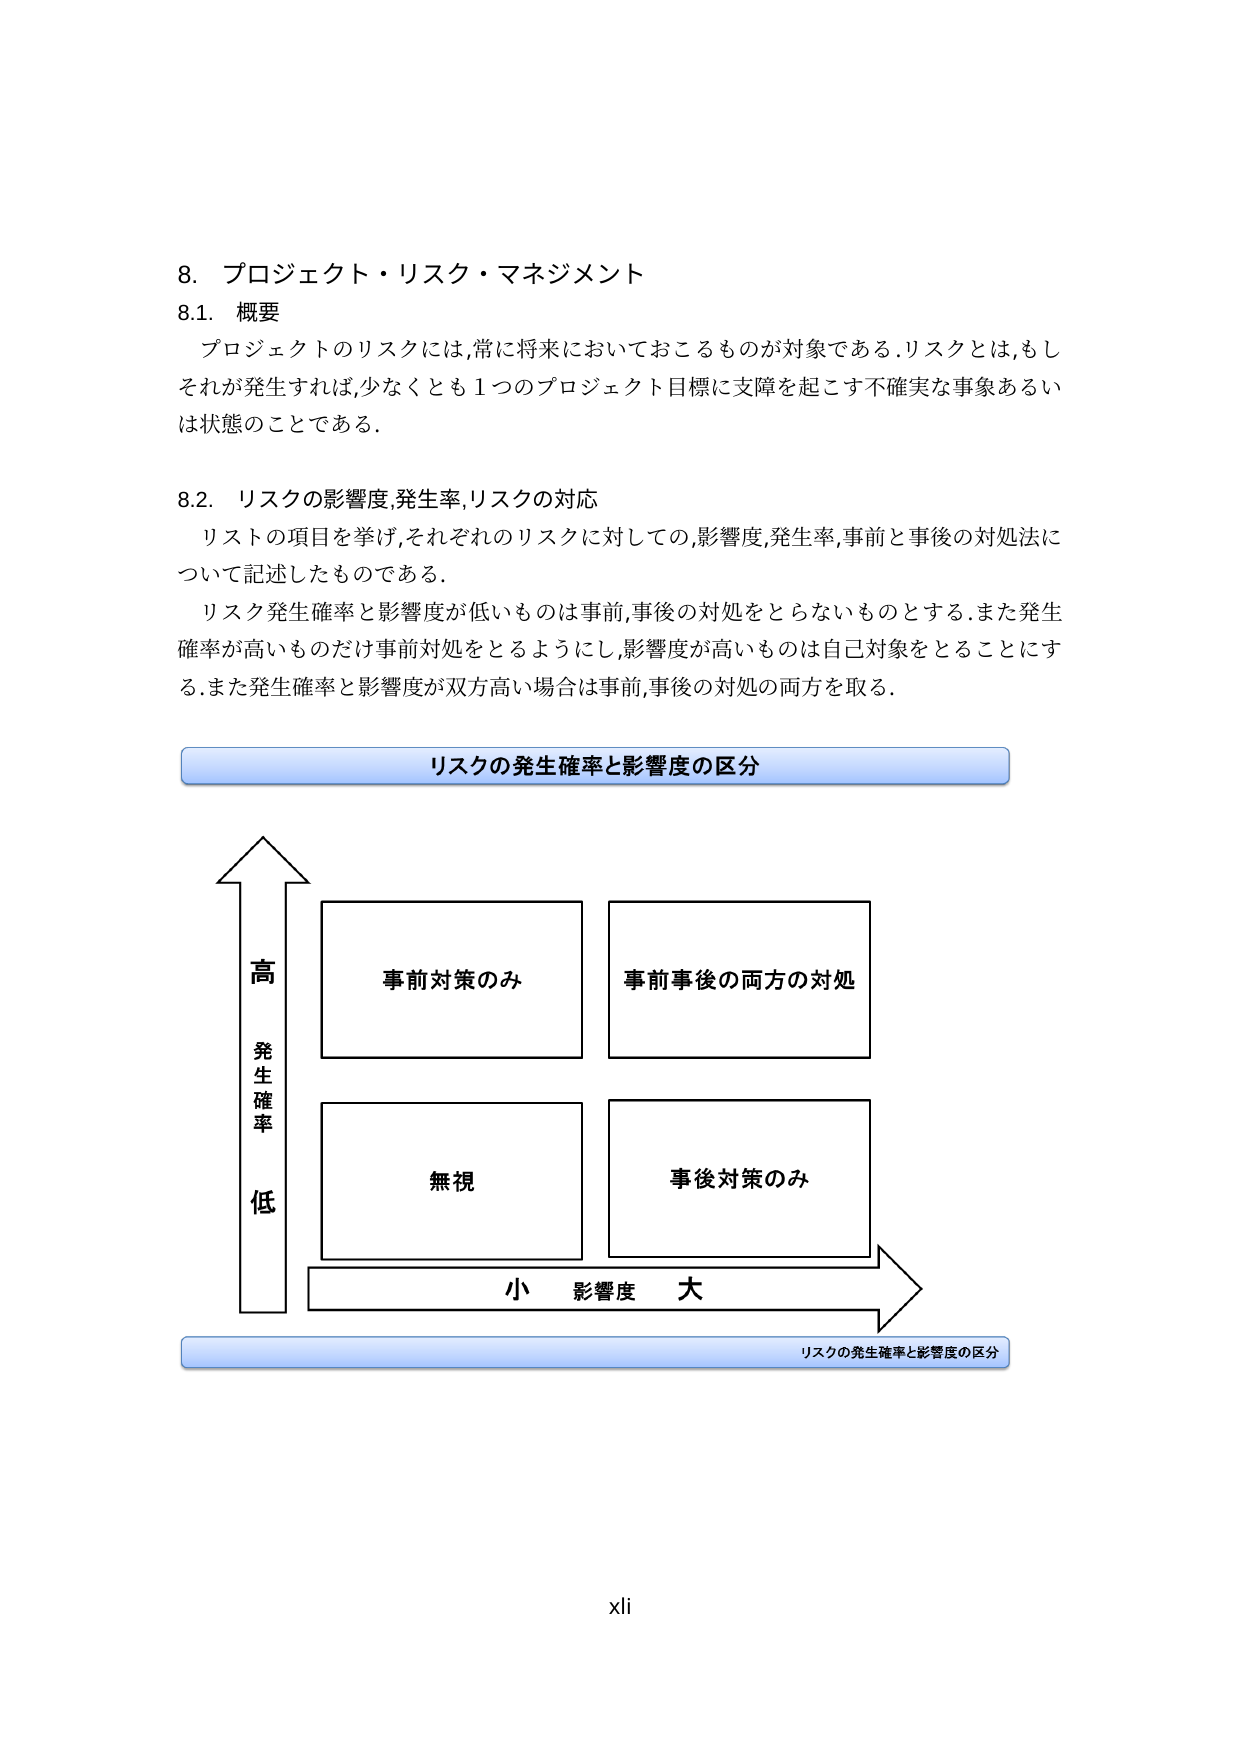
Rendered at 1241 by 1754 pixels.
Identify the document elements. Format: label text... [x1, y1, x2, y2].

subtitle プロジェクト・リスク・マネジメント [177, 254, 1063, 292]
text プロジェクトのリスクには,常に将来においておこるものが対象である.リスクとは,もしそれが発生すれば,少なくとも１つのプロジェクト目標に支障を起こす不確実な事象あるいは状態のことである. [177, 329, 1063, 442]
subtitle 概要 [177, 292, 1063, 329]
subtitle リスクの影響度,発生率,リスクの対応 [177, 479, 1063, 517]
text リストの項目を挙げ,それぞれのリスクに対しての,影響度,発生率,事前と事後の対処法について記述したものである. [177, 517, 1063, 592]
text リスク発生確率と影響度が低いものは事前,事後の対処をとらないものとする.また発生確率が高いものだけ事前対処をとるようにし,影響度が高いものは自己対象をとることにする.また発生確率と影響度が双方高い場合は事前,事後の対処の両方を取る. [177, 592, 1063, 704]
picture [177, 741, 1013, 1374]
